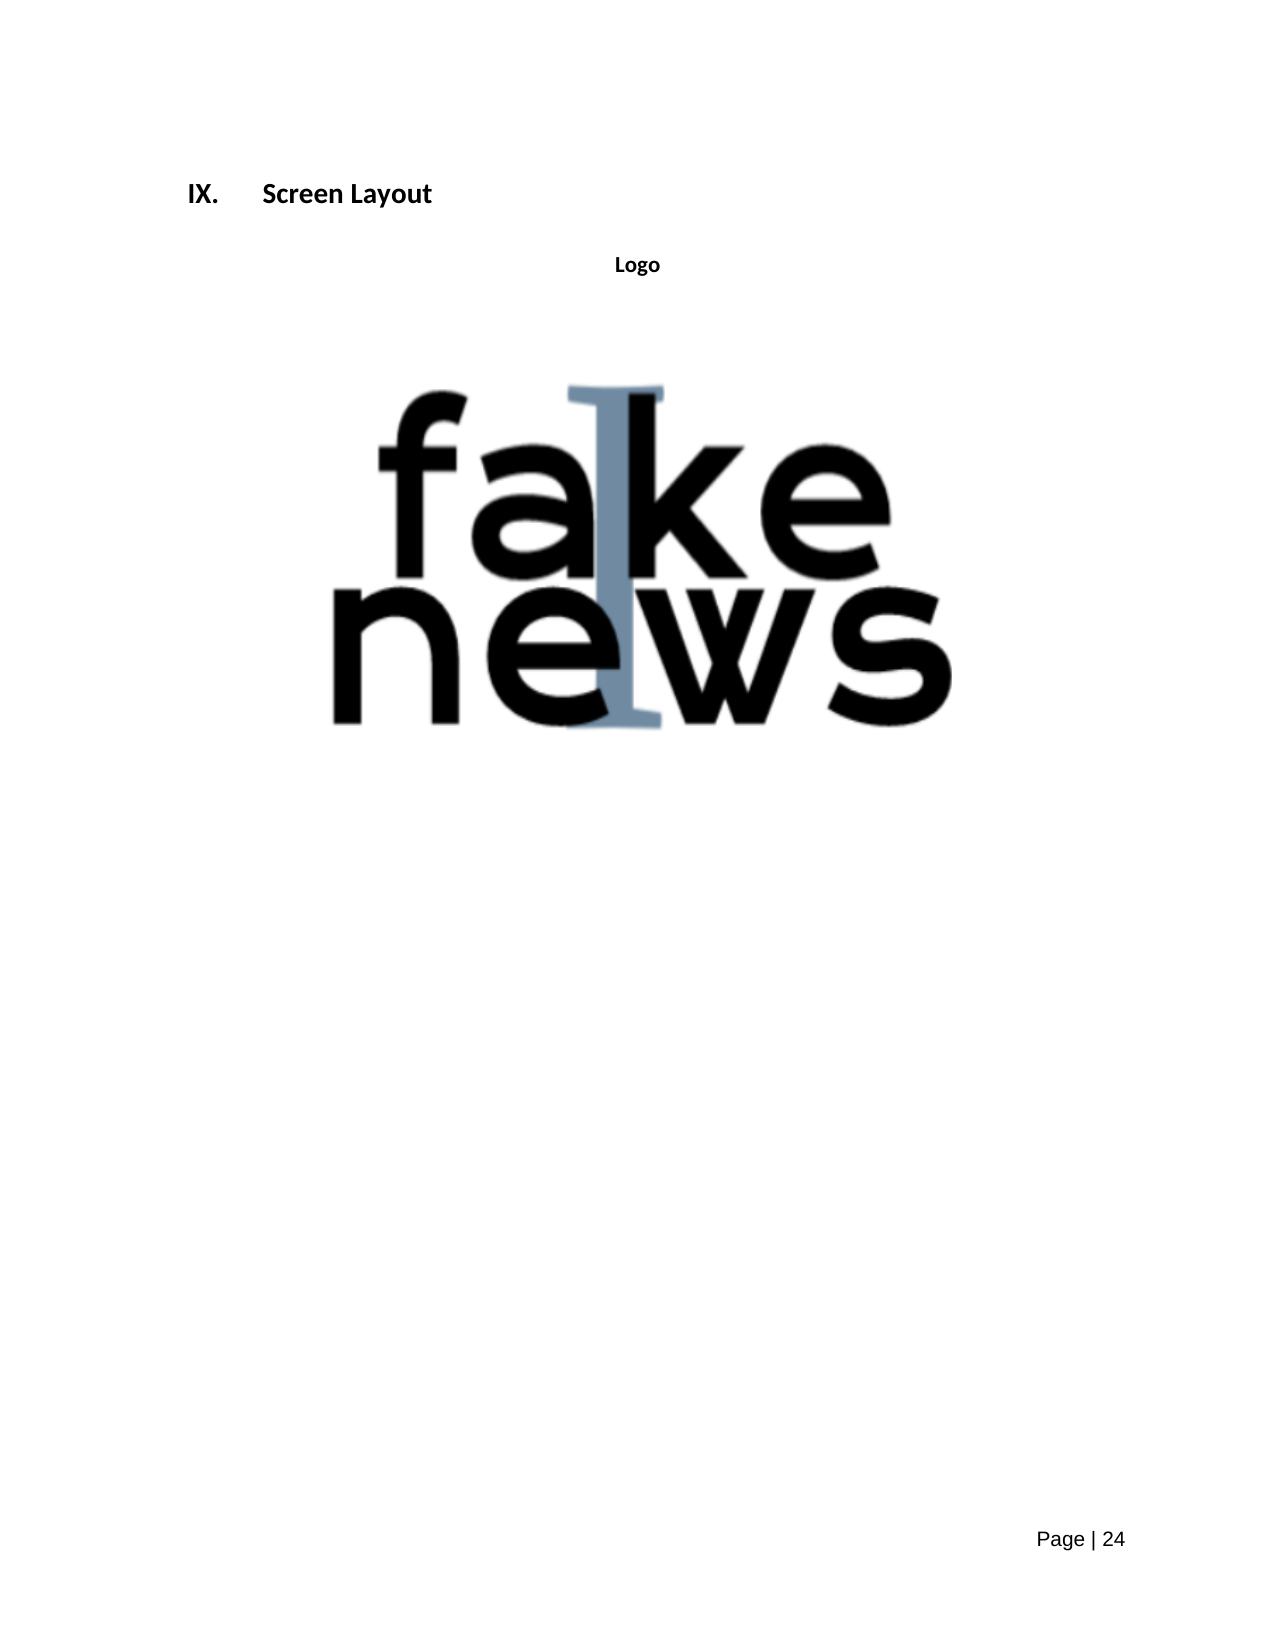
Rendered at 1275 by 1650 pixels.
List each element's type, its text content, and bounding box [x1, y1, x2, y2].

picture [286, 332, 989, 782]
text Logo [150, 250, 1125, 278]
subtitle Screen Layout [187, 175, 1125, 211]
